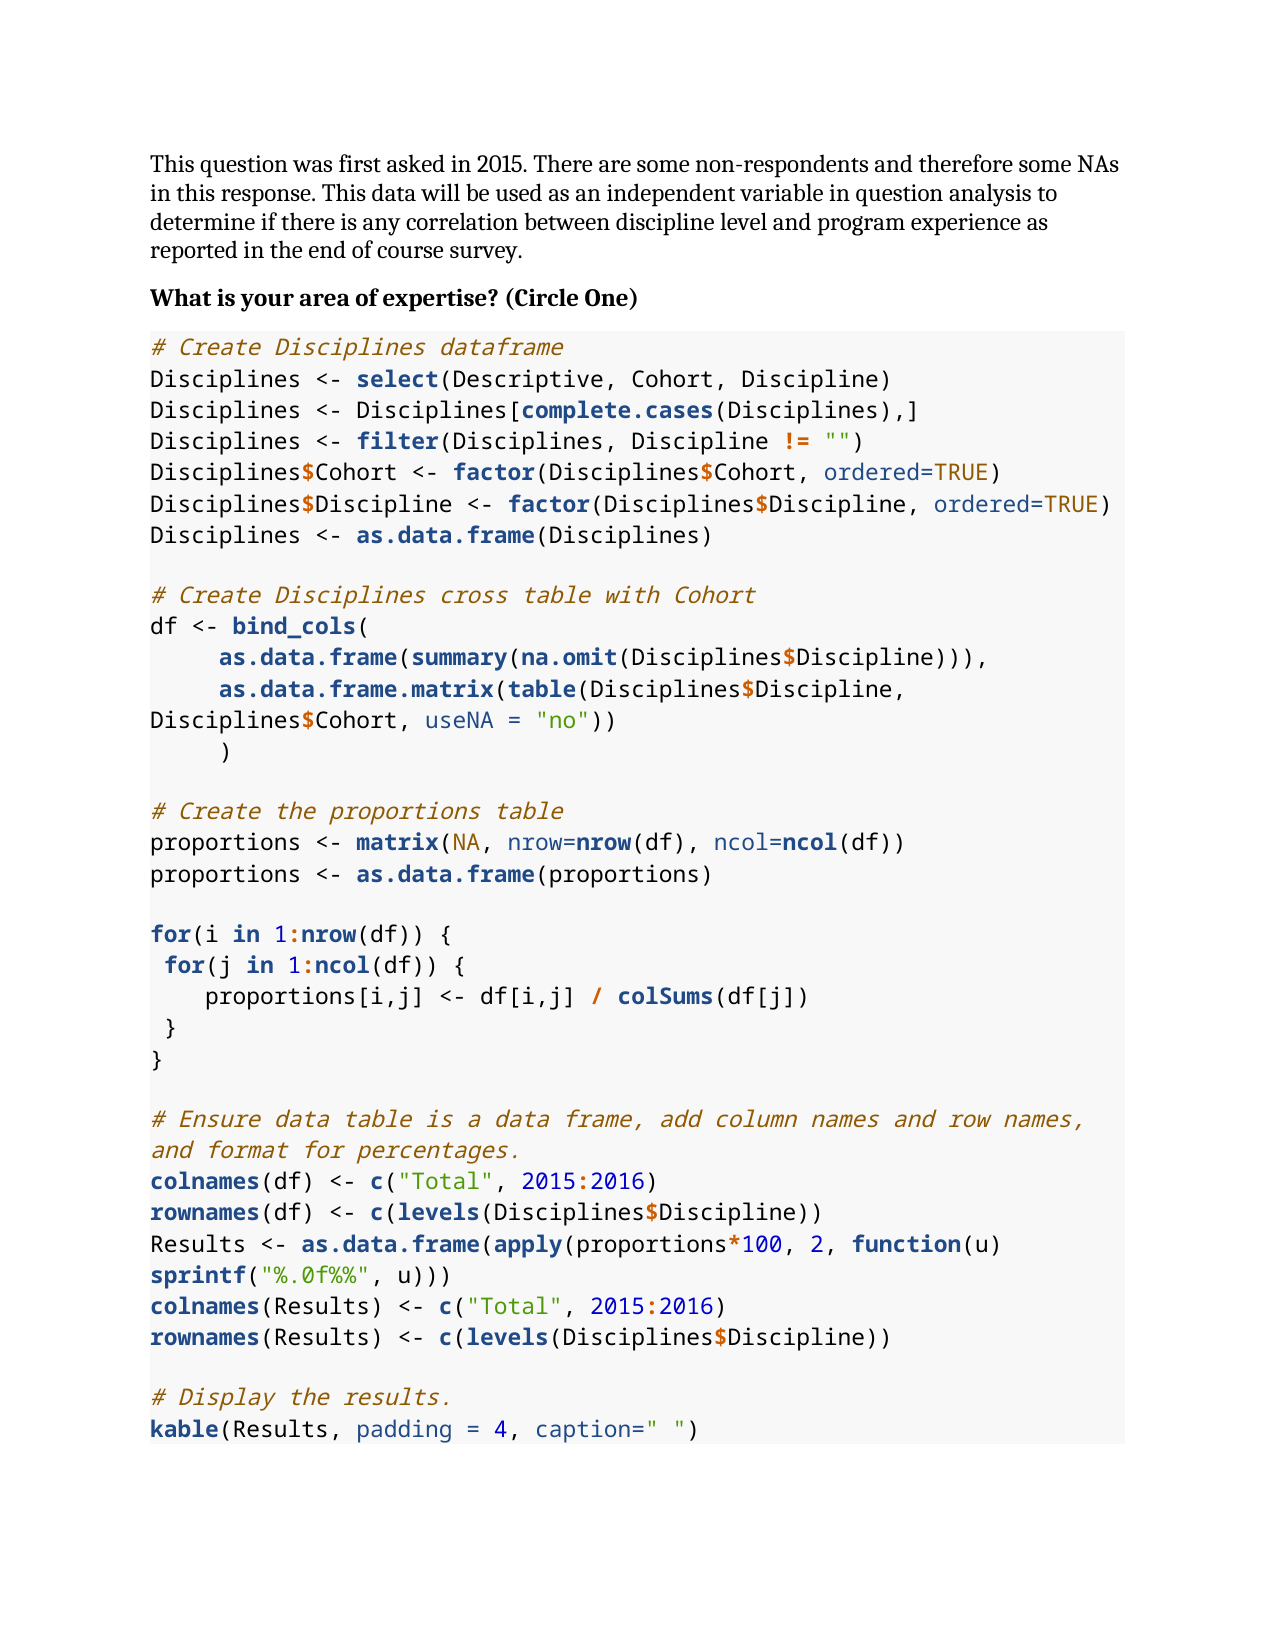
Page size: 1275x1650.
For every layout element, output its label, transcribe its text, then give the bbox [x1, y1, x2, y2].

text What is your area of expertise? (Circle One) [150, 284, 1125, 312]
text # Create Disciplines dataframe Disciplines <- select(Descriptive, Cohort, Discipline) Disciplines <- Disciplines[complete.cases(Disciplines),] Disciplines <- filter(Disciplines, Discipline != "") Disciplines$Cohort <- factor(Disciplines$Cohort, ordered=TRUE) Disciplines$Discipline <- factor(Disciplines$Discipline, ordered=TRUE) Disciplines <- as.data.frame(Disciplines) # Create Disciplines cross table with Cohort df <- bind_cols( as.data.frame(summary(na.omit(Disciplines$Discipline))), as.data.frame.matrix(table(Disciplines$Discipline, Disciplines$Cohort, useNA = "no")) ) # Create the proportions table proportions <- matrix(NA, nrow=nrow(df), ncol=ncol(df)) proportions <- as.data.frame(proportions) for(i in 1:nrow(df)) { for(j in 1:ncol(df)) { proportions[i,j] <- df[i,j] / colSums(df[j]) } } # Ensure data table is a data frame, add column names and row names, and format for percentages. colnames(df) <- c("Total", 2015:2016) rownames(df) <- c(levels(Disciplines$Discipline)) Results <- as.data.frame(apply(proportions*100, 2, function(u) sprintf("%.0f%%", u))) colnames(Results) <- c("Total", 2015:2016) rownames(Results) <- c(levels(Disciplines$Discipline)) # Display the results. kable(Results, padding = 4, caption=" ") [150, 331, 1125, 1444]
text This question was first asked in 2015. There are some non-respondents and therefore some NAs in this response. This data will be used as an independent variable in question analysis to determine if there is any correlation between discipline level and program experience as reported in the end of course survey. [150, 150, 1125, 265]
